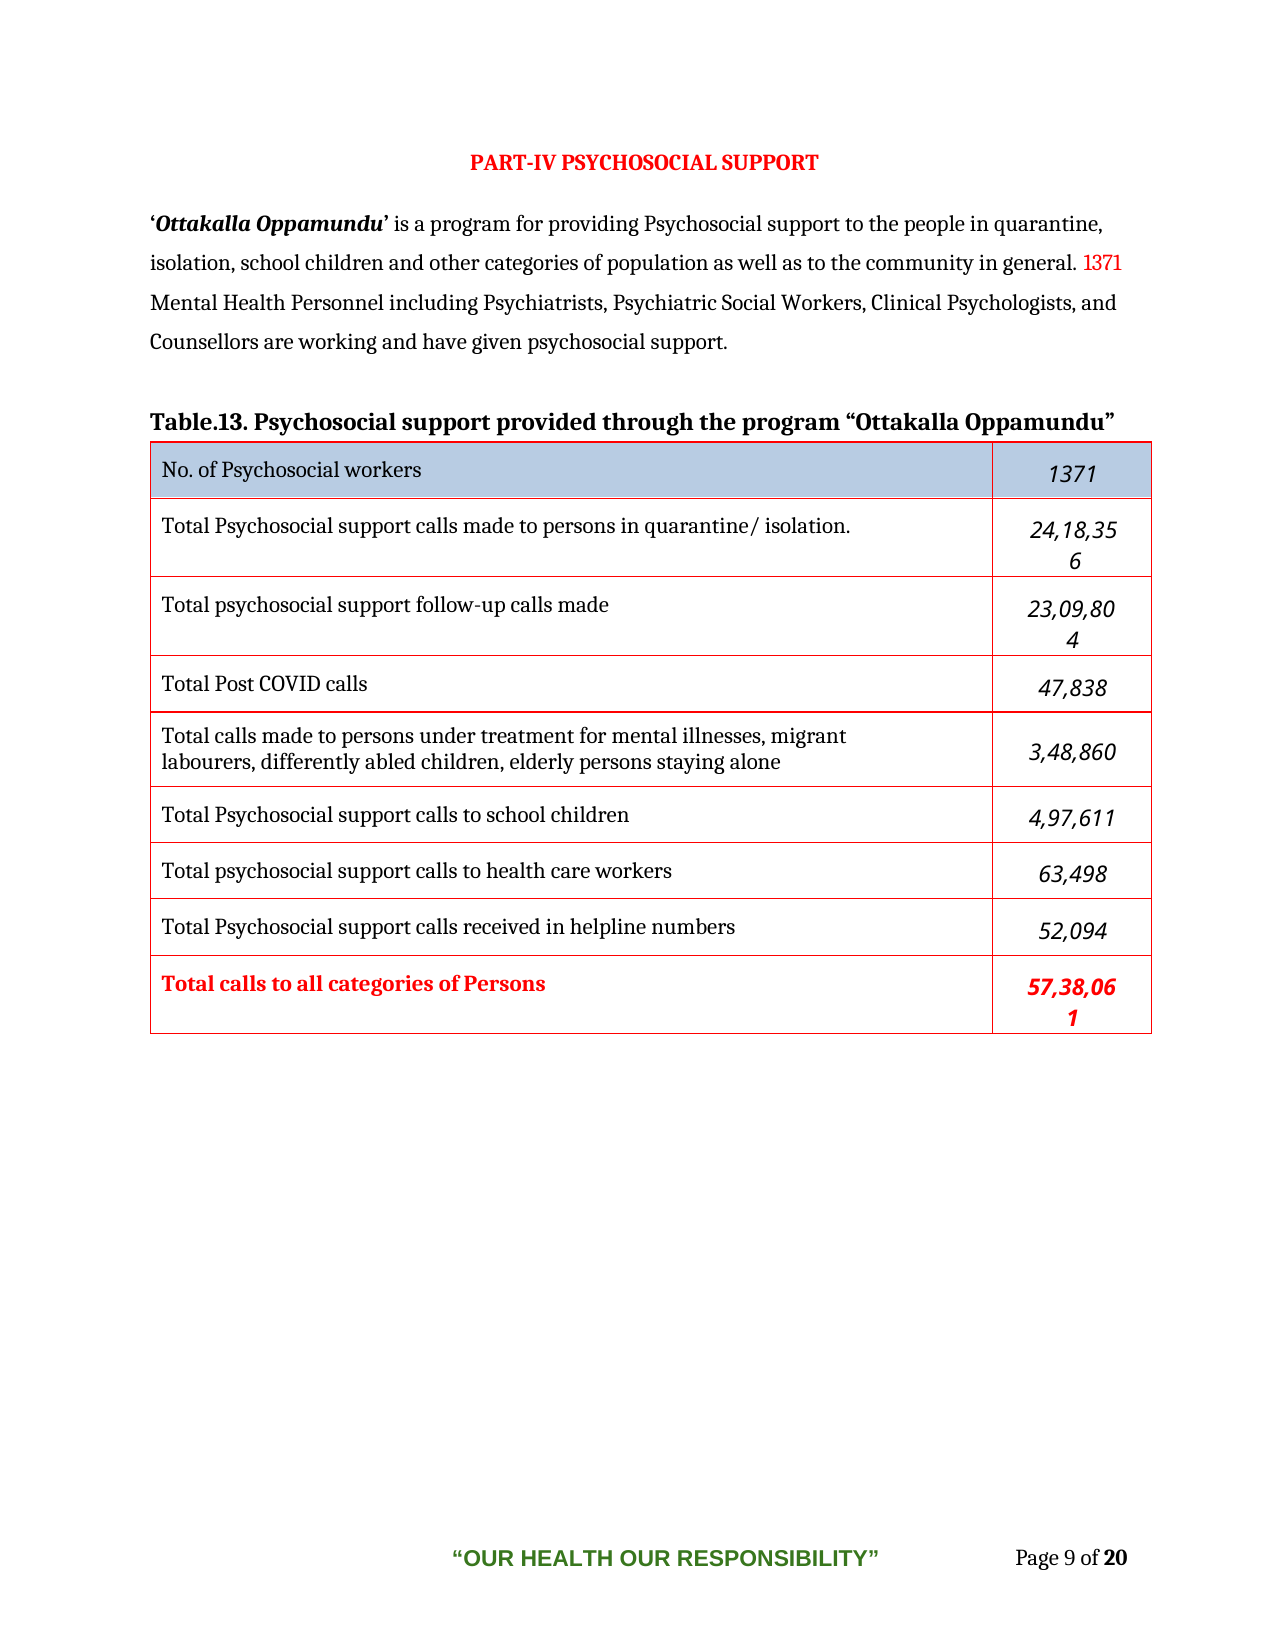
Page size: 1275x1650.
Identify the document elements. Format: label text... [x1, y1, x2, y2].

table_header 1371 [993, 443, 1151, 497]
table_cell 63,498 [993, 843, 1151, 898]
table_cell Total psychosocial support calls to health care workers [151, 843, 992, 898]
table_cell 47,838 [993, 656, 1151, 711]
table_cell 57,38,061 [993, 956, 1151, 1033]
table_cell 3,48,860 [993, 713, 1151, 786]
table_cell Total Psychosocial support calls made to persons in quarantine/ isolation. [151, 499, 992, 576]
text Table.13. Psychosocial support provided through the program “Ottakalla Oppamundu” [150, 408, 1252, 437]
table_header No. of Psychosocial workers [151, 443, 992, 497]
table_cell Total calls made to persons under treatment for mental illnesses, migrant labourers, differently abled children, elderly persons staying alone [151, 713, 992, 786]
table_cell 52,094 [993, 899, 1151, 954]
table_cell Total Psychosocial support calls received in helpline numbers [151, 899, 992, 954]
table_cell Total Psychosocial support calls to school children [151, 787, 992, 842]
table_cell 23,09,804 [993, 577, 1151, 655]
text PART-IV PSYCHOSOCIAL SUPPORT [470, 150, 1252, 177]
table_cell 24,18,356 [993, 499, 1151, 576]
table_cell Total psychosocial support follow-up calls made [151, 577, 992, 655]
table_cell Total Post COVID calls [151, 656, 992, 711]
text ‘Ottakalla Oppamundu’ is a program for providing Psychosocial support to the people in quarantine, isolation, school children and other categories of population as well as to the community in general. 1371 Mental Health Personnel including Psychiatrists, Psychiatric Social Workers, Clinical Psychologists, and Counsellors are working and have given psychosocial support. [150, 211, 1143, 355]
table_cell 4,97,611 [993, 787, 1151, 842]
table_cell Total calls to all categories of Persons [151, 956, 992, 1033]
